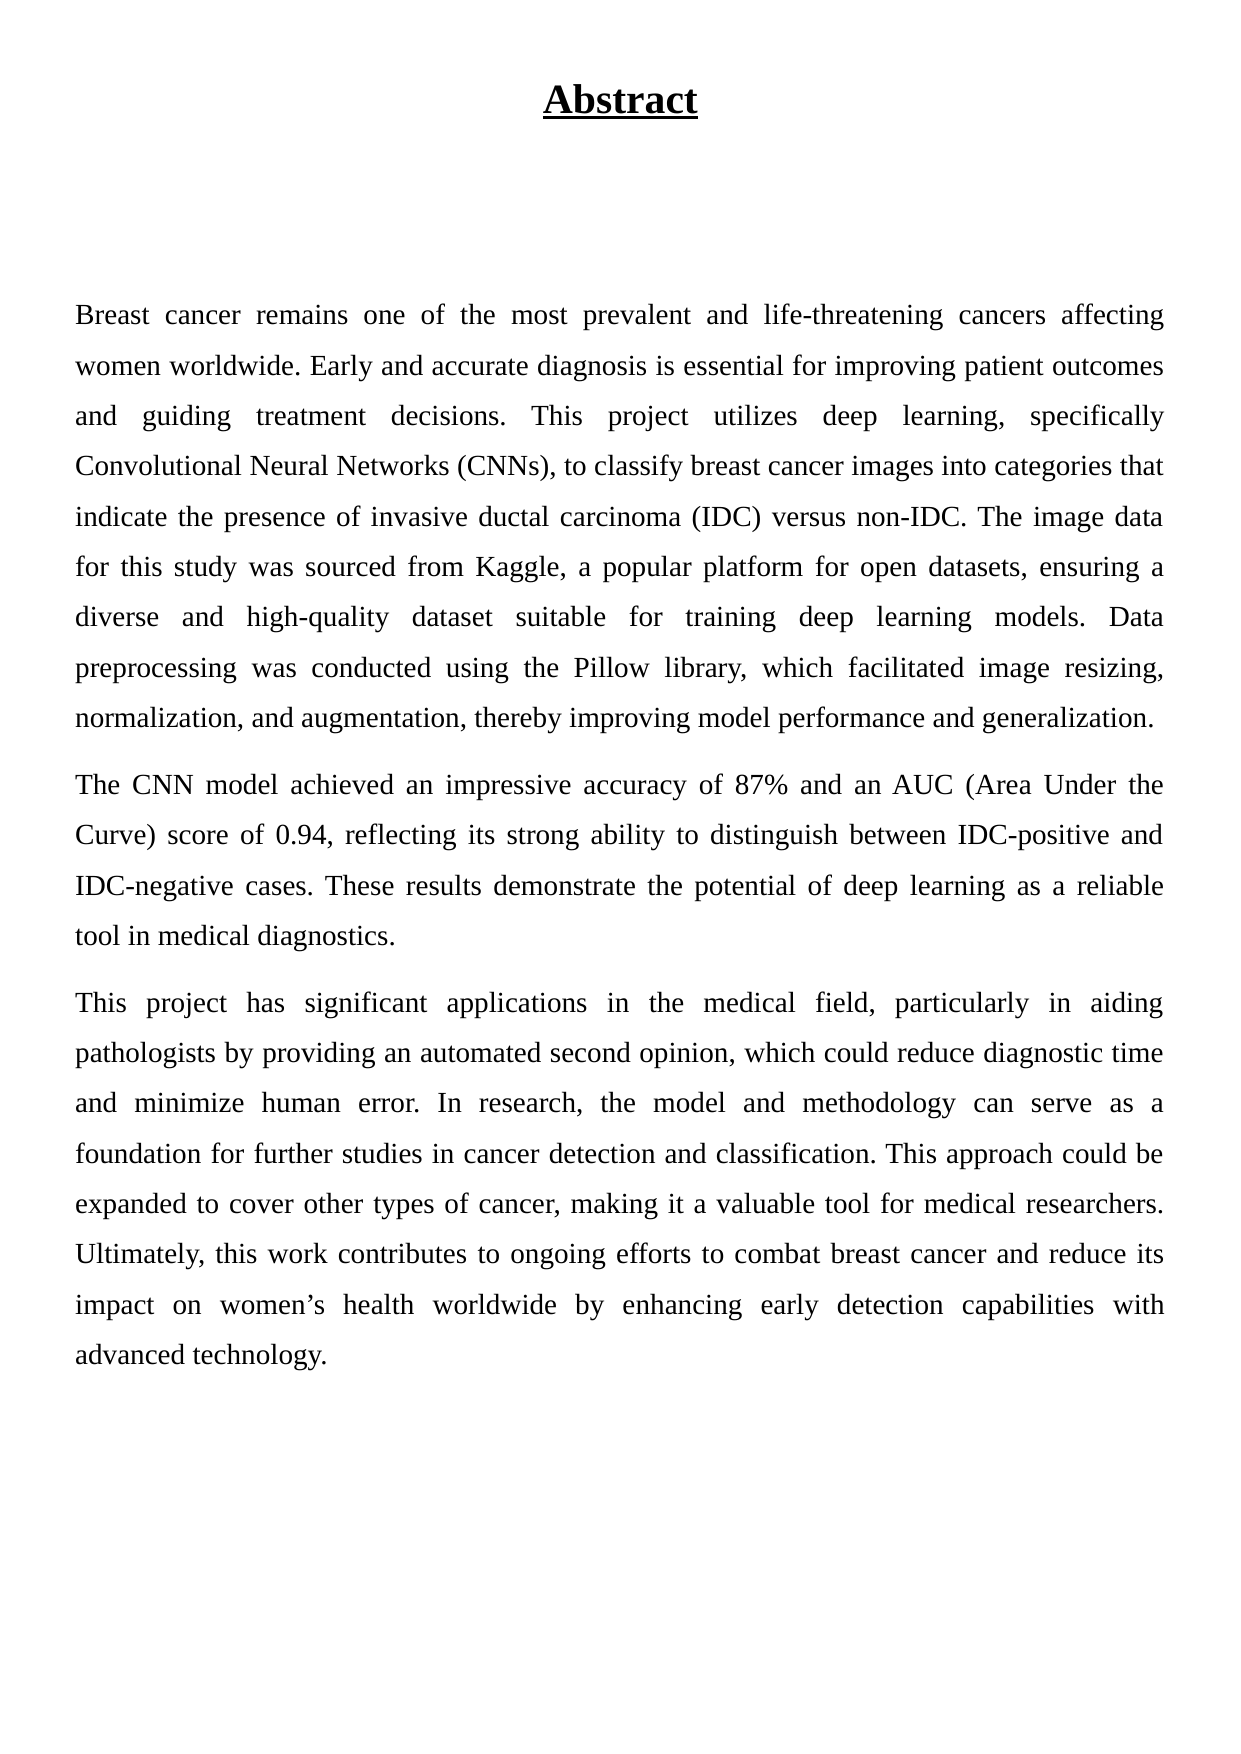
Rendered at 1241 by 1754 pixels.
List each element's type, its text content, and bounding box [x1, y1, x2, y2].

text The CNN model achieved an impressive accuracy of 87% and an AUC (Area Under the Curve) score of 0.94, reflecting its strong ability to distinguish between IDC-positive and IDC-negative cases. These results demonstrate the potential of deep learning as a reliable tool in medical diagnostics. [75, 767, 1165, 951]
text Abstract [75, 75, 1165, 123]
text This project has significant applications in the medical field, particularly in aiding pathologists by providing an automated second opinion, which could reduce diagnostic time and minimize human error. In research, the model and methodology can serve as a foundation for further studies in cancer detection and classification. This approach could be expanded to cover other types of cancer, making it a valuable tool for medical researchers. Ultimately, this work contributes to ongoing efforts to combat breast cancer and reduce its impact on women’s health worldwide by enhancing early detection capabilities with advanced technology. [75, 985, 1165, 1371]
text Breast cancer remains one of the most prevalent and life-threatening cancers affecting women worldwide. Early and accurate diagnosis is essential for improving patient outcomes and guiding treatment decisions. This project utilizes deep learning, specifically Convolutional Neural Networks (CNNs), to classify breast cancer images into categories that indicate the presence of invasive ductal carcinoma (IDC) versus non-IDC. The image data for this study was sourced from Kaggle, a popular platform for open datasets, ensuring a diverse and high-quality dataset suitable for training deep learning models. Data preprocessing was conducted using the Pillow library, which facilitated image resizing, normalization, and augmentation, thereby improving model performance and generalization. [75, 297, 1165, 733]
